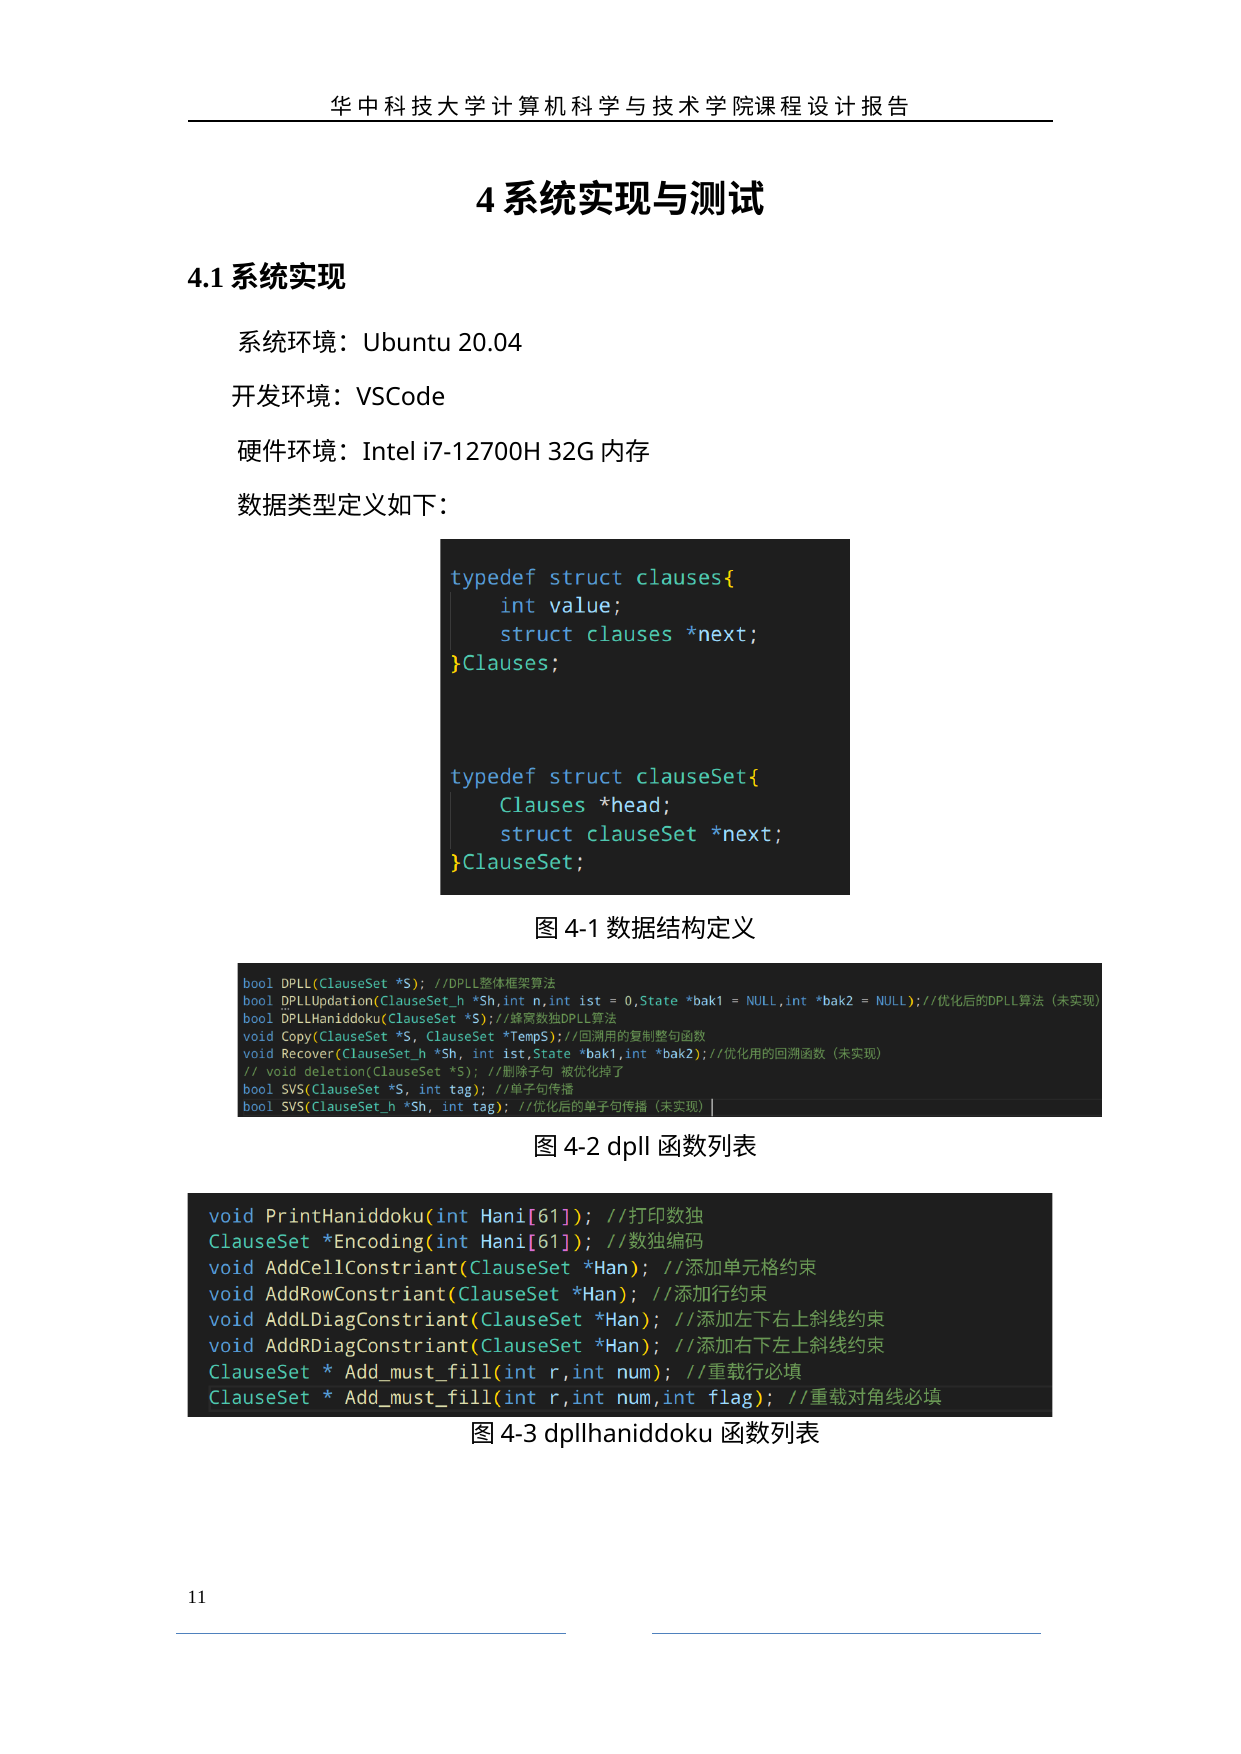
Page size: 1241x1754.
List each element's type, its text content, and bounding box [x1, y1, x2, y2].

text 图4-3 dpllhaniddoku 函数列表 [187, 1417, 1053, 1448]
text 4.1系统实现 [187, 253, 1053, 296]
text 图4-1数据结构定义 [187, 909, 1053, 945]
picture [440, 539, 850, 895]
picture [187, 1193, 1053, 1417]
text 硬件环境：Intel i7-12700H 32G内存 [187, 431, 1053, 467]
picture [237, 963, 1102, 1117]
text 4系统实现与测试 [187, 169, 1053, 223]
text 系统环境：Ubuntu 20.04 [187, 322, 1053, 358]
text 图4-2 dpll 函数列表 [187, 1131, 1053, 1162]
text 数据类型定义如下： [187, 485, 1053, 522]
text 开发环境：VSCode [187, 377, 1053, 413]
